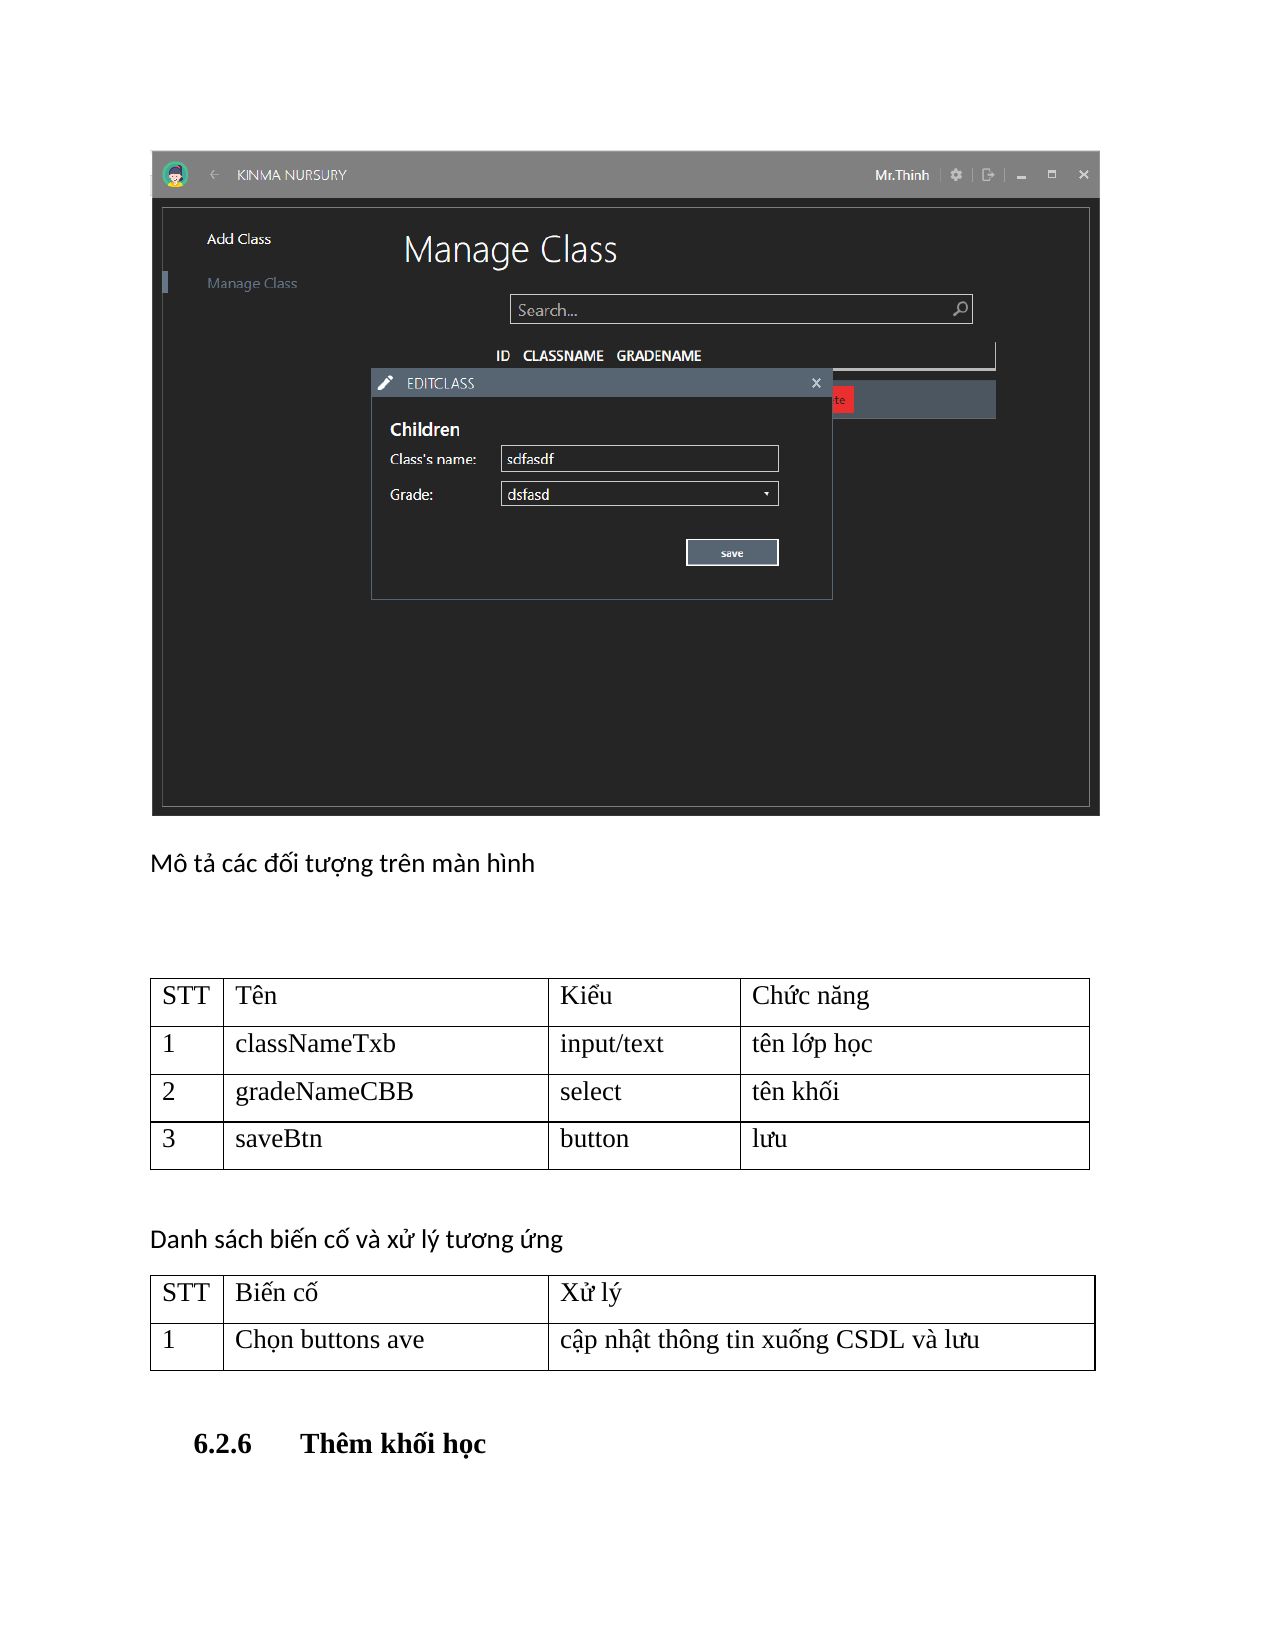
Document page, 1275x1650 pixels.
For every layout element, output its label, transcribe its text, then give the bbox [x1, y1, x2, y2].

table_cell cập nhật thông tin xuống CSDL và lưu [549, 1324, 1094, 1370]
table_cell classNameTxb [224, 1027, 548, 1074]
table_cell lưu [741, 1123, 1089, 1169]
text Danh sách biến cố và xử lý tương ứng [150, 1222, 1125, 1256]
text Mô tả các đối tượng trên màn hình [150, 846, 1125, 879]
picture [150, 150, 1100, 816]
table_header Xử lý [549, 1276, 1094, 1322]
table_cell tên lớp học [741, 1027, 1089, 1074]
table_cell gradeNameCBB [224, 1075, 548, 1121]
table_cell tên khối [741, 1075, 1089, 1121]
table_cell 2 [151, 1075, 223, 1121]
table_cell input/text [549, 1027, 740, 1074]
table_cell Chọn buttons ave [224, 1324, 548, 1370]
table_header Kiểu [549, 979, 740, 1026]
table_cell button [549, 1123, 740, 1169]
table_cell 1 [151, 1324, 223, 1370]
table_header Biến cố [224, 1276, 548, 1322]
table_header STT [151, 979, 223, 1026]
table_cell saveBtn [224, 1123, 548, 1169]
table_cell select [549, 1075, 740, 1121]
table_cell 1 [151, 1027, 223, 1074]
table_cell 3 [151, 1123, 223, 1169]
table_header Chức năng [741, 979, 1089, 1026]
table_header Tên [224, 979, 548, 1026]
table_header STT [151, 1276, 223, 1322]
list Thêm khối học [193, 1426, 1125, 1460]
